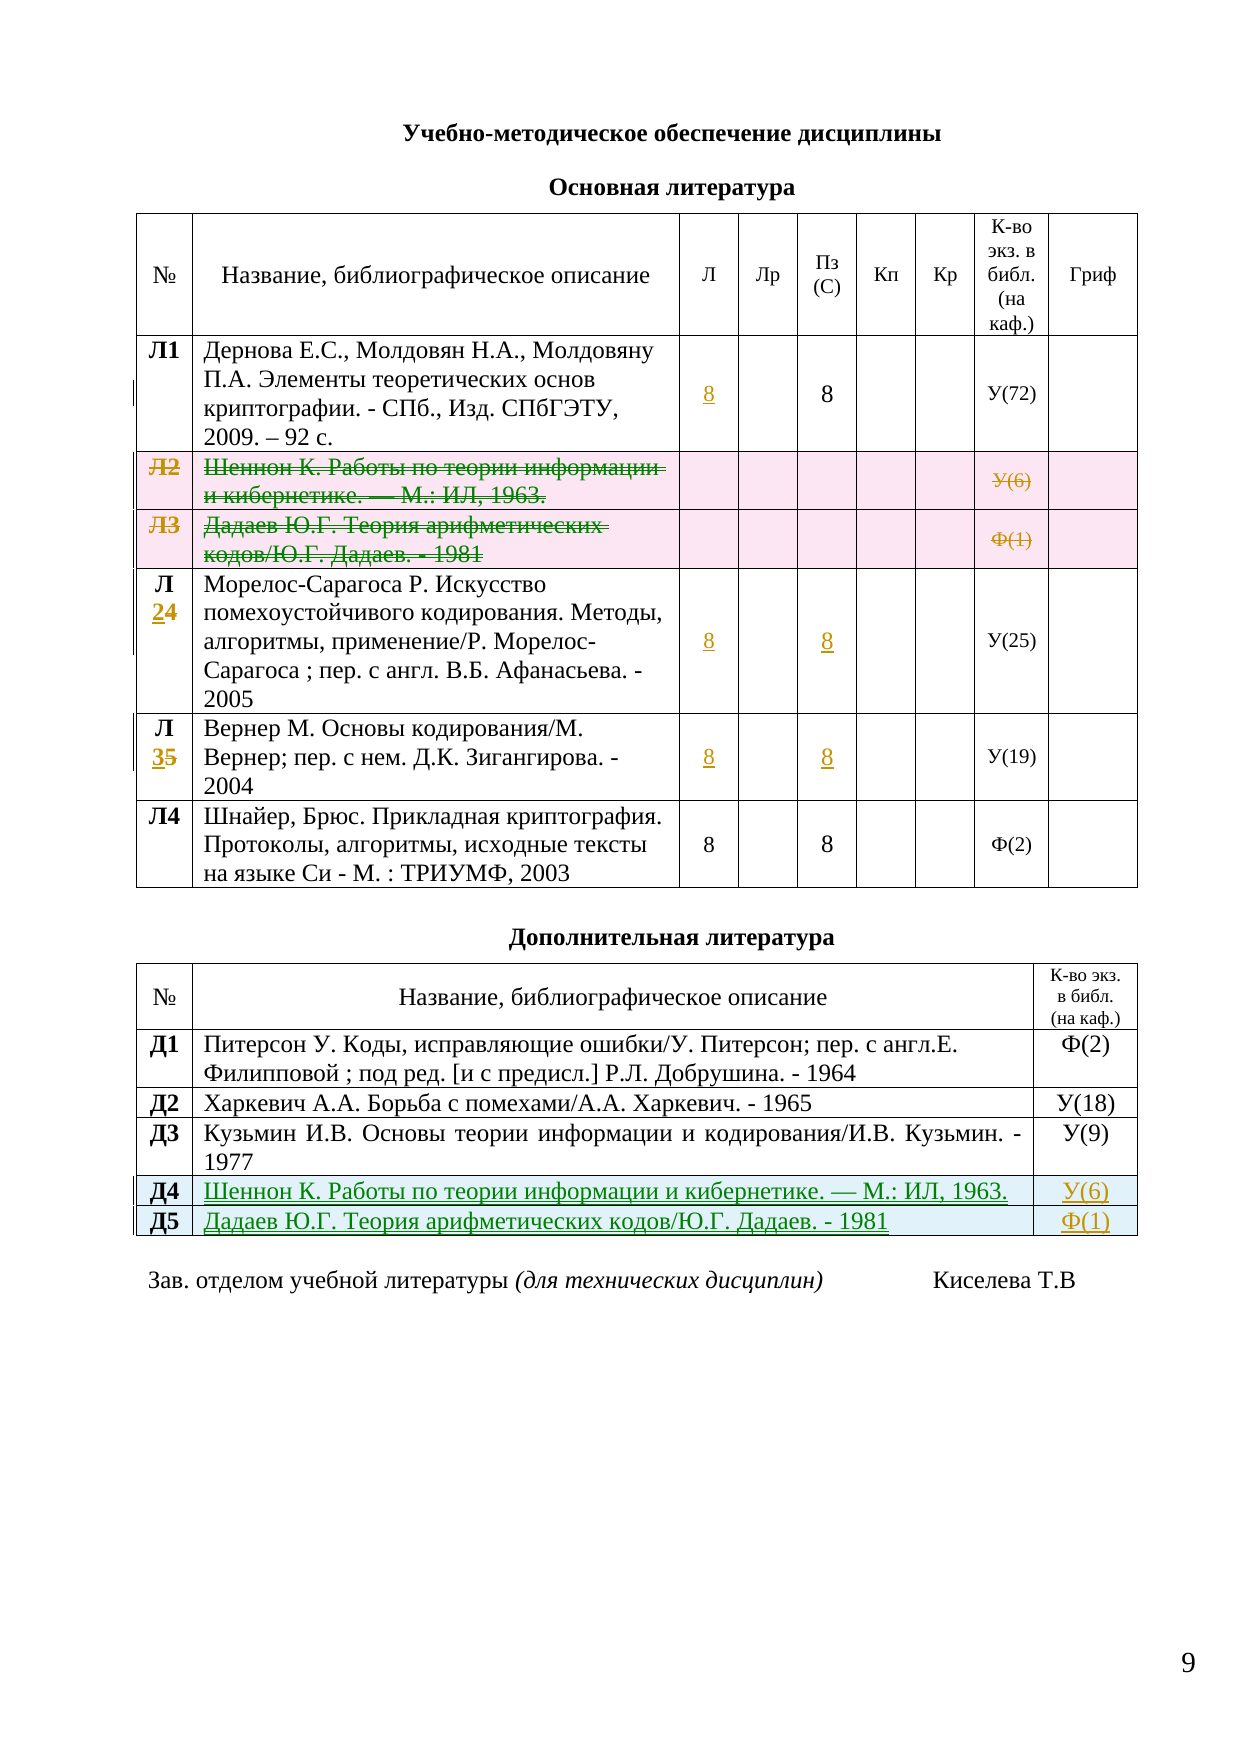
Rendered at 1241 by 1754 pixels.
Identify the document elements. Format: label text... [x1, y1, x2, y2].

table_cell Ф(2) [1034, 1030, 1137, 1087]
table_cell [857, 714, 915, 800]
table_cell Вернер М. Основы кодирования/М. Вернер; пер. с нем. Д.К. Зигангирова. - 2004 [193, 714, 679, 800]
table_header Зав. отделом учебной литературы (для технических дисциплин) [136, 1265, 871, 1294]
table_cell [739, 336, 797, 451]
table_cell Л [137, 569, 192, 712]
table_cell [798, 569, 856, 712]
table_cell [1049, 714, 1137, 800]
table_cell Л4 [137, 801, 192, 887]
table_cell [680, 336, 738, 451]
table_cell 8 [798, 801, 856, 887]
table_header № [137, 964, 192, 1028]
table_header № [137, 214, 192, 334]
table_cell 8 [680, 801, 738, 887]
table_cell Д3 [137, 1118, 192, 1175]
table_cell Д2 [137, 1088, 192, 1117]
table_header Кп [857, 214, 915, 334]
table_cell Кузьмин И.В. Основы теории информации и кодирования/И.В. Кузьмин. - 1977 [193, 1118, 1033, 1175]
table_cell [916, 714, 974, 800]
table_cell [739, 714, 797, 800]
table_cell Ф(2) [975, 801, 1048, 887]
table_header Лр [739, 214, 797, 334]
subtitle Дополнительная литература [148, 922, 1196, 950]
table_cell [916, 569, 974, 712]
table_cell Д1 [137, 1030, 192, 1087]
table_cell [739, 801, 797, 887]
table_cell У(9) [1034, 1118, 1137, 1175]
table_header Л [680, 214, 738, 334]
table_cell У(72) [975, 336, 1048, 451]
table_cell [1049, 569, 1137, 712]
table_cell [1049, 801, 1137, 887]
subtitle Основная литература [148, 172, 1196, 201]
table_cell У(19) [975, 714, 1048, 800]
table_cell Харкевич А.А. Борьба с помехами/А.А. Харкевич. - 1965 [193, 1088, 1033, 1117]
table_cell [680, 569, 738, 712]
table_header Название, библиографическое описание [193, 964, 1033, 1028]
table_cell 8 [798, 336, 856, 451]
table_cell [680, 714, 738, 800]
table_cell [739, 569, 797, 712]
table_cell Дернова Е.С., Молдовян Н.А., Молдовяну П.А. Элементы теоретических основ криптографии. - СПб., Изд. СПбГЭТУ, 2009. – 92 с. [193, 336, 679, 451]
table_cell Шнайер, Брюс. Прикладная криптография. Протоколы, алгоритмы, исходные тексты на языке Си - М. : ТРИУМФ, 2003 [193, 801, 679, 887]
table_cell [916, 336, 974, 451]
table_cell [798, 714, 856, 800]
table_cell [916, 801, 974, 887]
table_header Гриф [1049, 214, 1137, 334]
table_cell У(18) [1034, 1088, 1137, 1117]
table_header Киселева Т.В [871, 1265, 1137, 1294]
table_header Название, библиографическое описание [193, 214, 679, 334]
table_cell [857, 801, 915, 887]
subtitle Учебно-методическое обеспечение дисциплины [148, 118, 1196, 147]
table_cell Л [137, 714, 192, 800]
table_cell [1049, 336, 1137, 451]
table_header Кр [916, 214, 974, 334]
table_header К-во экз. в библ. (на каф.) [975, 214, 1048, 334]
table_cell Л1 [137, 336, 192, 451]
table_cell [857, 336, 915, 451]
table_cell [857, 569, 915, 712]
table_cell У(25) [975, 569, 1048, 712]
table_cell Морелос-Сарагоса Р. Искусство помехоустойчивого кодирования. Методы, алгоритмы, применение/Р. Морелос-Сарагоса ; пер. с англ. В.Б. Афанасьева. - 2005 [193, 569, 679, 712]
table_cell Питерсон У. Коды, исправляющие ошибки/У. Питерсон; пер. с англ.Е. Филипповой ; под ред. [и с предисл.] Р.Л. Добрушина. - 1964 [193, 1030, 1033, 1087]
table_header Пз (С) [798, 214, 856, 334]
table_header К-во экз. в библ. (на каф.) [1034, 964, 1137, 1028]
